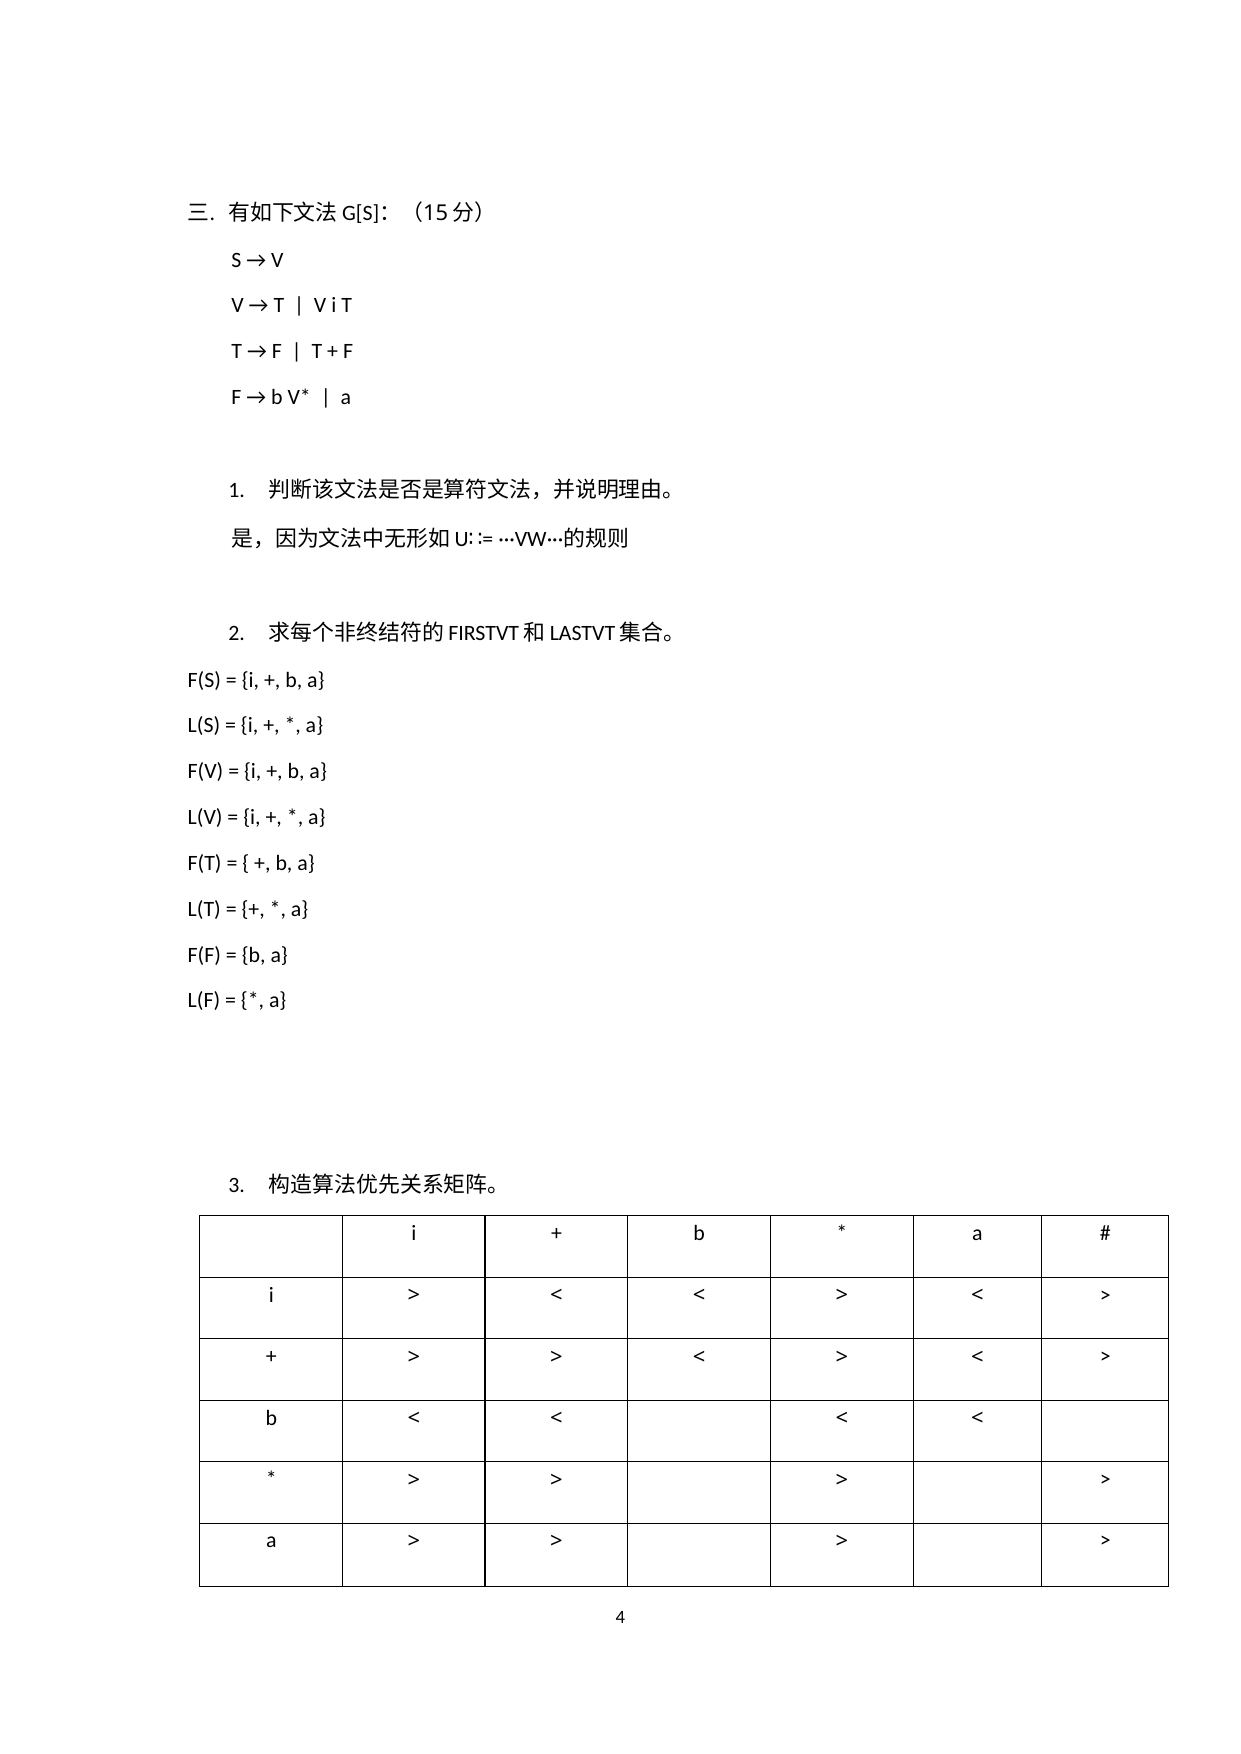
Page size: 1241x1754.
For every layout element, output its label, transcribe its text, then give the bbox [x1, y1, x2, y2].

text L(T) = {+, *, a} [187, 892, 1053, 924]
table_header i [343, 1216, 484, 1277]
table_cell [628, 1524, 770, 1586]
table_cell > [1042, 1278, 1168, 1338]
table_cell * [200, 1462, 342, 1523]
list 有如下文法G[S]：（15分） [187, 194, 1053, 227]
table_cell > [1042, 1462, 1168, 1523]
table_header a [914, 1216, 1041, 1277]
table_cell > [486, 1339, 627, 1400]
text F(F) = {b, a} [187, 938, 1053, 970]
text L(S) = {i, +, *, a} [187, 709, 1053, 741]
table_cell [914, 1524, 1041, 1586]
table_cell < [343, 1401, 484, 1461]
table_cell [1042, 1401, 1168, 1461]
table_cell > [486, 1462, 627, 1523]
table_cell [628, 1462, 770, 1523]
text L(V) = {i, +, *, a} [187, 800, 1053, 833]
table_cell > [771, 1339, 913, 1400]
table_header + [486, 1216, 627, 1277]
table_cell > [1042, 1339, 1168, 1400]
table_header * [771, 1216, 913, 1277]
table_cell [914, 1462, 1041, 1523]
text T → F | T + F [187, 334, 1053, 367]
list 求每个非终结符的FIRSTVT和LASTVT集合。 [228, 614, 1053, 647]
table_cell > [486, 1524, 627, 1586]
table_cell < [486, 1278, 627, 1338]
table_cell > [343, 1524, 484, 1586]
table_cell > [343, 1339, 484, 1400]
text F(T) = { +, b, a} [187, 846, 1053, 879]
table_cell < [914, 1339, 1041, 1400]
table_cell > [343, 1278, 484, 1338]
table_cell < [914, 1401, 1041, 1461]
text V → T | V i T [187, 289, 1053, 321]
table_cell i [200, 1278, 342, 1338]
list 判断该文法是否是算符文法，并说明理由。 [228, 472, 1053, 504]
table_cell > [771, 1278, 913, 1338]
text S → V [187, 243, 1053, 275]
list 构造算法优先关系矩阵。 [228, 1167, 1053, 1199]
table_cell > [343, 1462, 484, 1523]
table_cell b [200, 1401, 342, 1461]
table_cell [628, 1401, 770, 1461]
table_header [200, 1216, 342, 1277]
table_cell > [1042, 1524, 1168, 1586]
text 是，因为文法中无形如U∷= ···VW···的规则 [187, 520, 1053, 553]
text F → b V* | a [187, 380, 1053, 413]
text F(V) = {i, +, b, a} [187, 754, 1053, 787]
table_header # [1042, 1216, 1168, 1277]
table_cell > [771, 1462, 913, 1523]
table_cell a [200, 1524, 342, 1586]
table_cell < [771, 1401, 913, 1461]
table_cell < [628, 1278, 770, 1338]
table_cell < [914, 1278, 1041, 1338]
table_cell < [628, 1339, 770, 1400]
text L(F) = {*, a} [187, 984, 1053, 1016]
table_cell > [771, 1524, 913, 1586]
table_cell + [200, 1339, 342, 1400]
table_cell < [486, 1401, 627, 1461]
table_header b [628, 1216, 770, 1277]
text F(S) = {i, +, b, a} [187, 663, 1053, 695]
